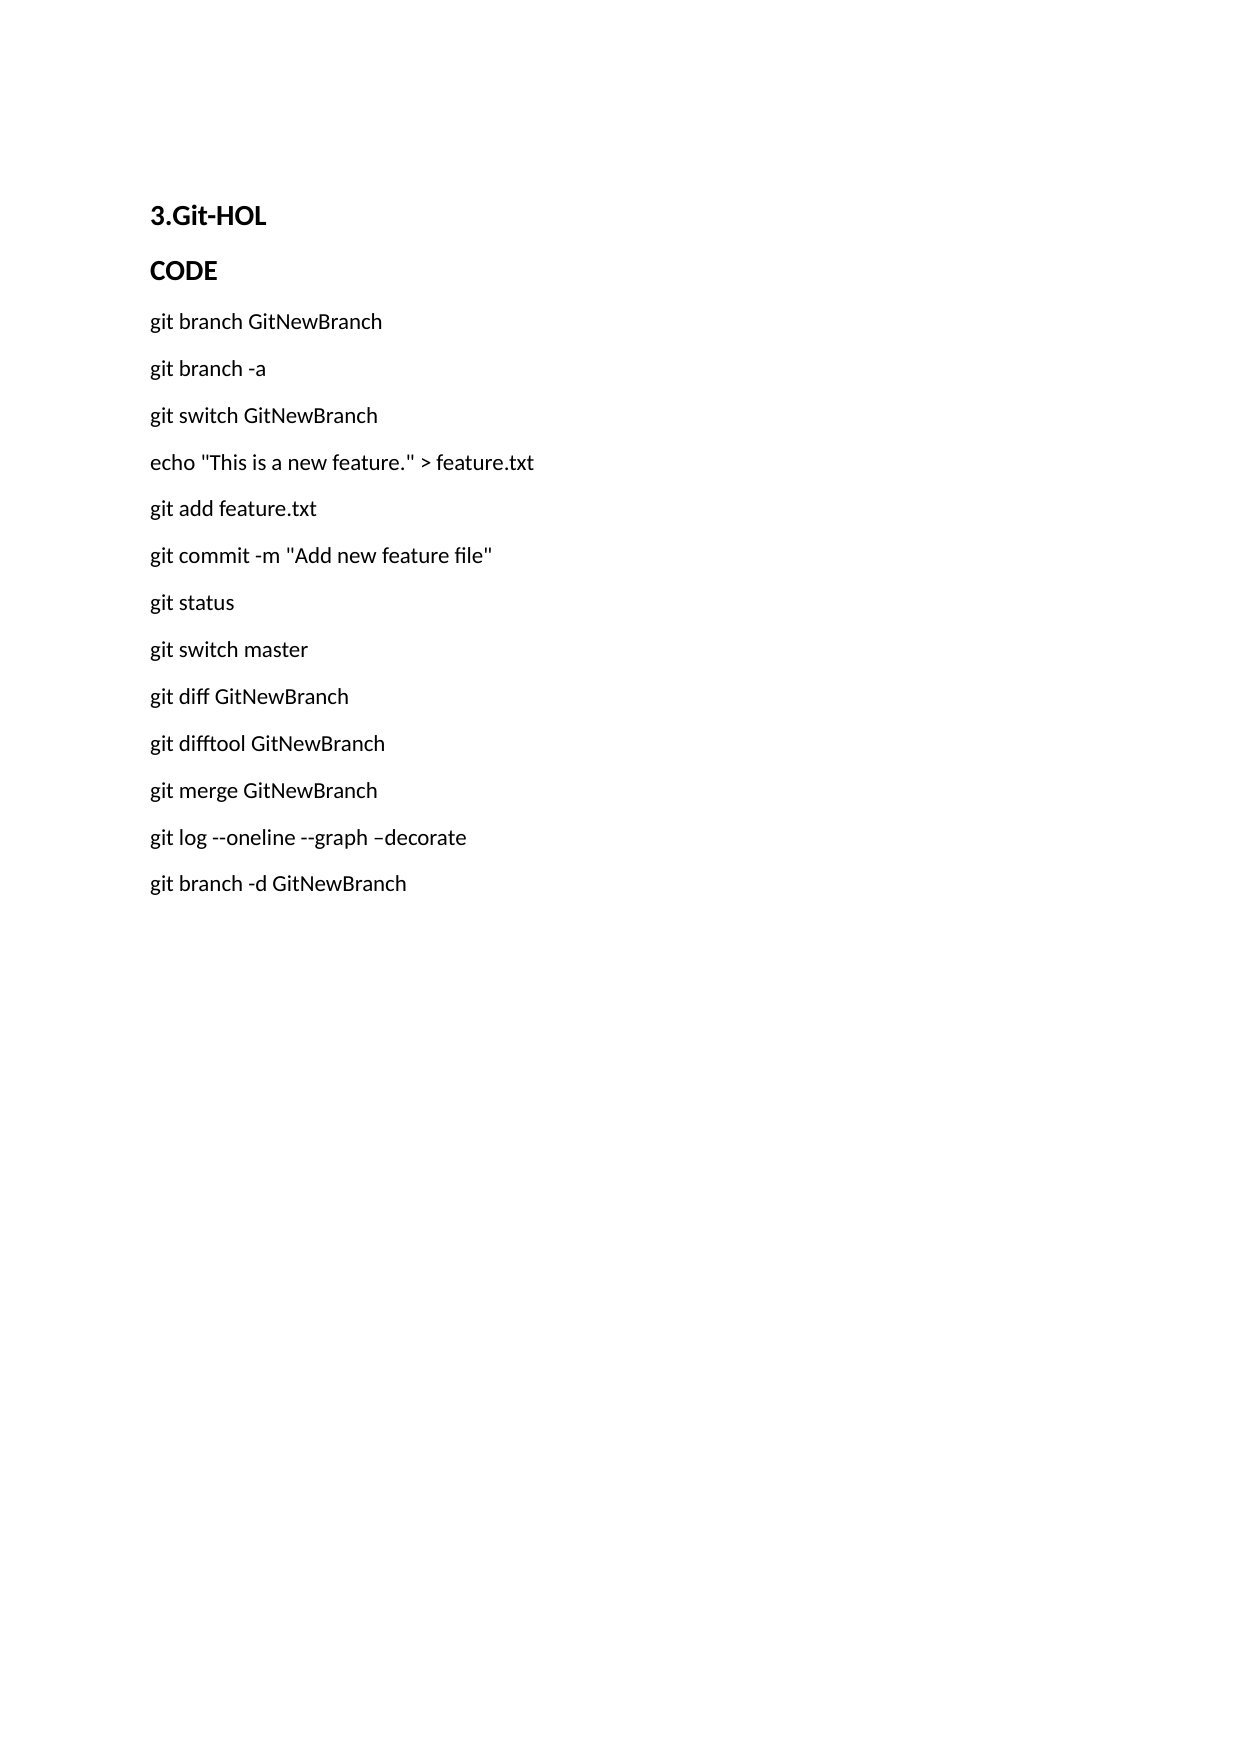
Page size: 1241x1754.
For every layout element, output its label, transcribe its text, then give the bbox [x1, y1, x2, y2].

text git diff GitNewBranch [150, 682, 1090, 710]
text git branch GitNewBranch [150, 307, 1090, 335]
text git switch GitNewBranch [150, 401, 1090, 429]
text git status [150, 588, 1090, 616]
text git branch -a [150, 354, 1090, 382]
text CODE [150, 252, 1090, 288]
text git branch -d GitNewBranch [150, 869, 1090, 898]
text git difftool GitNewBranch [150, 729, 1090, 757]
text git merge GitNewBranch [150, 776, 1090, 804]
text 3.Git-HOL [150, 197, 1090, 232]
text git commit -m "Add new feature file" [150, 541, 1090, 569]
text echo "This is a new feature." > feature.txt [150, 448, 1090, 476]
text git log --oneline --graph –decorate [150, 823, 1090, 851]
text git switch master [150, 635, 1090, 663]
text git add feature.txt [150, 494, 1090, 523]
